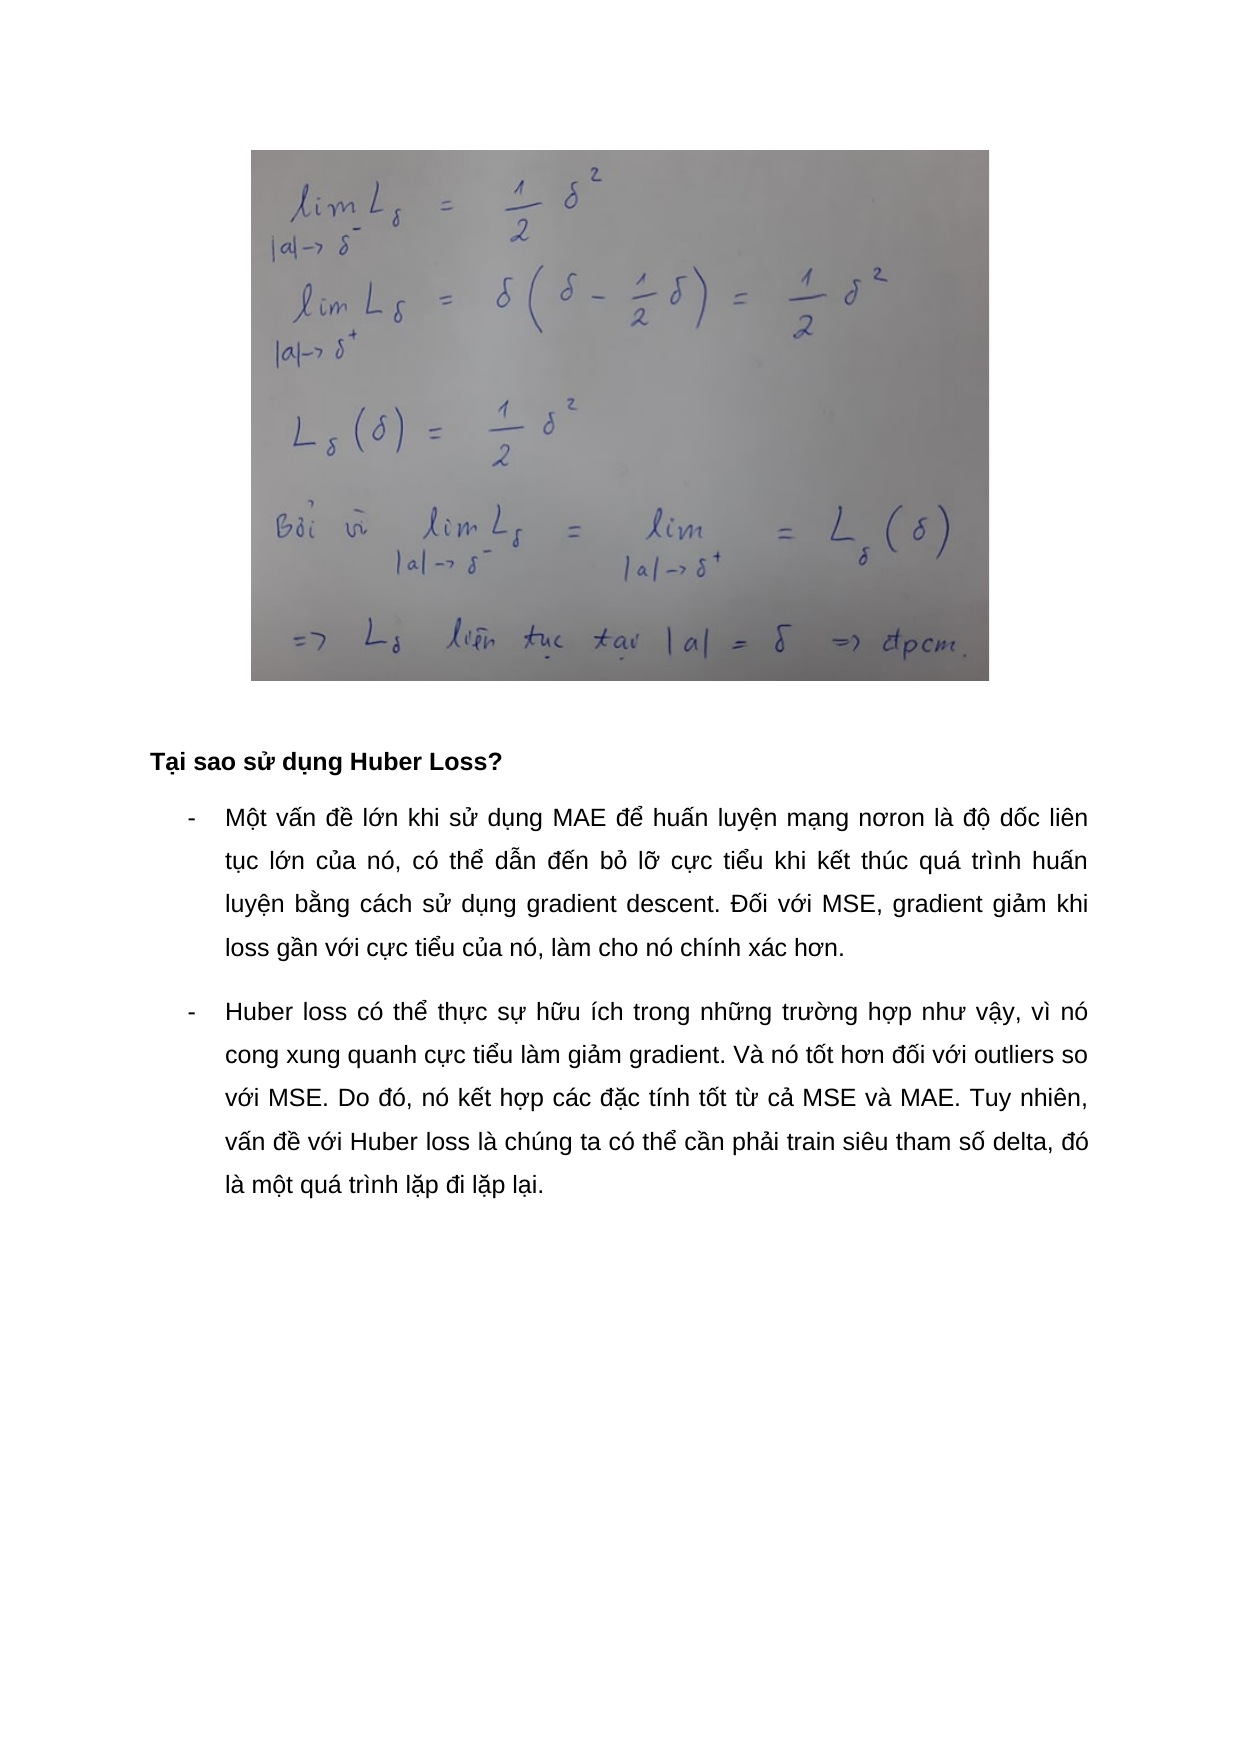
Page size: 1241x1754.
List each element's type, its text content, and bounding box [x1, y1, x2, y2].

list Một vấn đề lớn khi sử dụng MAE để huấn luyện mạng nơron là độ dốc liên tục lớn của nó, có thể dẫn đến bỏ lỡ cực tiểu khi kết thúc quá trình huấn luyện bằng cách sử dụng gradient descent. Đối với MSE, gradient giảm khi loss gần với cực tiểu của nó, làm cho nó chính xác hơn. [187, 803, 1090, 961]
text Tại sao sử dụng Huber Loss? [150, 747, 1090, 776]
list Huber loss có thể thực sự hữu ích trong những trường hợp như vậy, vì nó cong xung quanh cực tiểu làm giảm gradient. Và nó tốt hơn đối với outliers so với MSE. Do đó, nó kết hợp các đặc tính tốt từ cả MSE và MAE. Tuy nhiên, vấn đề với Huber loss là chúng ta có thể cần phải train siêu tham số delta, đó là một quá trình lặp đi lặp lại. [187, 997, 1090, 1198]
picture [251, 150, 990, 681]
